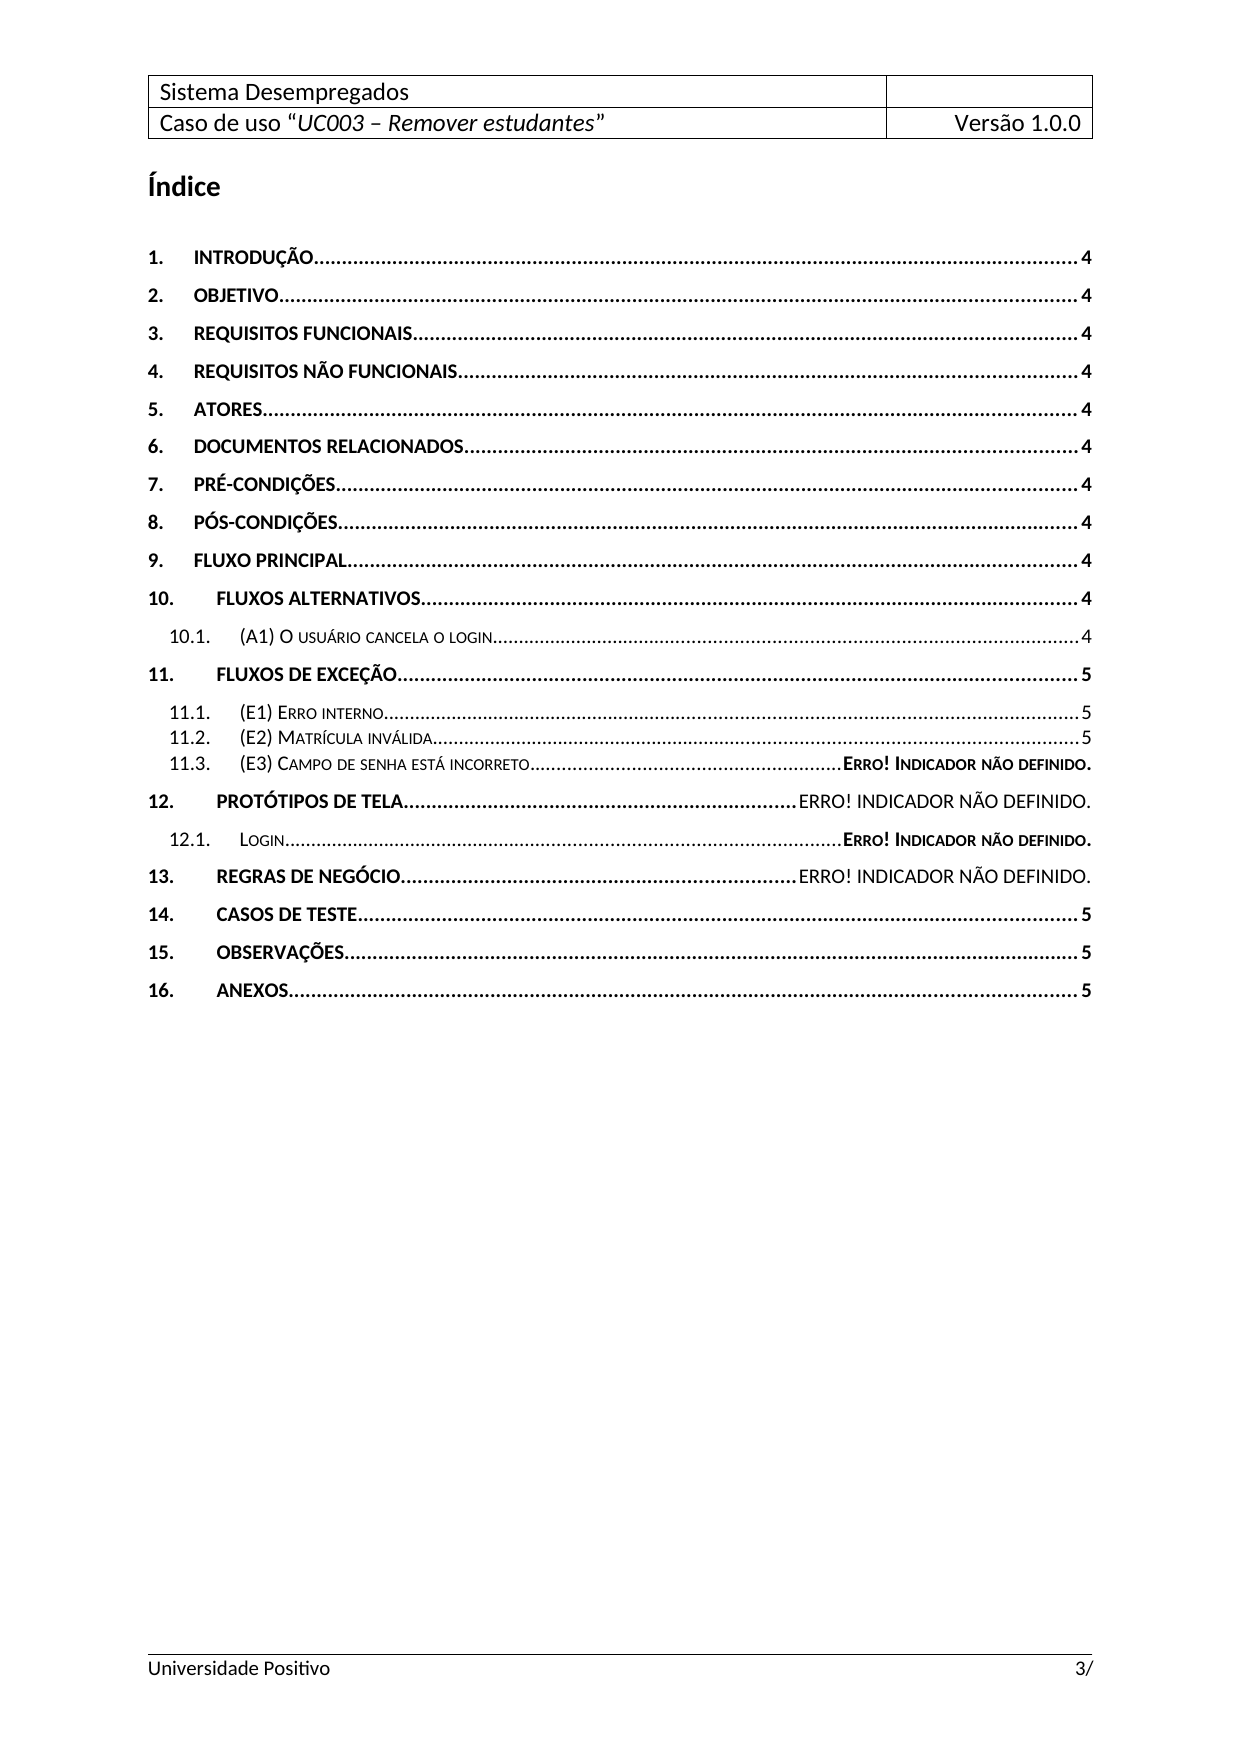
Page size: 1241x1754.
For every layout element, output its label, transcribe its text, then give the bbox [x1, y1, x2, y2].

text 4. Requisitos não funcionais 4 [148, 358, 1092, 383]
text 13. Regras de negócio Erro! Indicador não definido. [148, 864, 1092, 889]
text 15. Observações 5 [148, 939, 1092, 965]
text 14. Casos de teste 5 [148, 902, 1092, 927]
text 7. Pré-condições 4 [148, 472, 1092, 497]
text 9. Fluxo principal 4 [148, 547, 1092, 573]
text 3. Requisitos funcionais 4 [148, 320, 1092, 345]
text 6. Documentos relacionados 4 [148, 434, 1092, 459]
text 12.1. Login Erro! Indicador não definido. [168, 826, 1092, 851]
text 10.1. (A1) O usuário cancela o login 4 [168, 623, 1092, 649]
text Índice [148, 168, 1092, 203]
text 10. Fluxos alternativos 4 [148, 585, 1092, 611]
text 11. Fluxos de exceção 5 [148, 661, 1092, 687]
text 8. Pós-condições 4 [148, 509, 1092, 535]
text 12. Protótipos de Tela Erro! Indicador não definido. [148, 788, 1092, 813]
text 11.2. (E2) Matrícula inválida 5 [168, 724, 1092, 750]
text 1. Introdução 4 [148, 244, 1092, 269]
text 16. Anexos 5 [148, 977, 1092, 1003]
text 11.3. (E3) Campo de senha está incorreto. Erro! Indicador não definido. [168, 750, 1092, 775]
text 5. Atores 4 [148, 396, 1092, 421]
text 2. Objetivo 4 [148, 282, 1092, 307]
text 11.1. (E1) Erro interno 5 [168, 699, 1092, 724]
